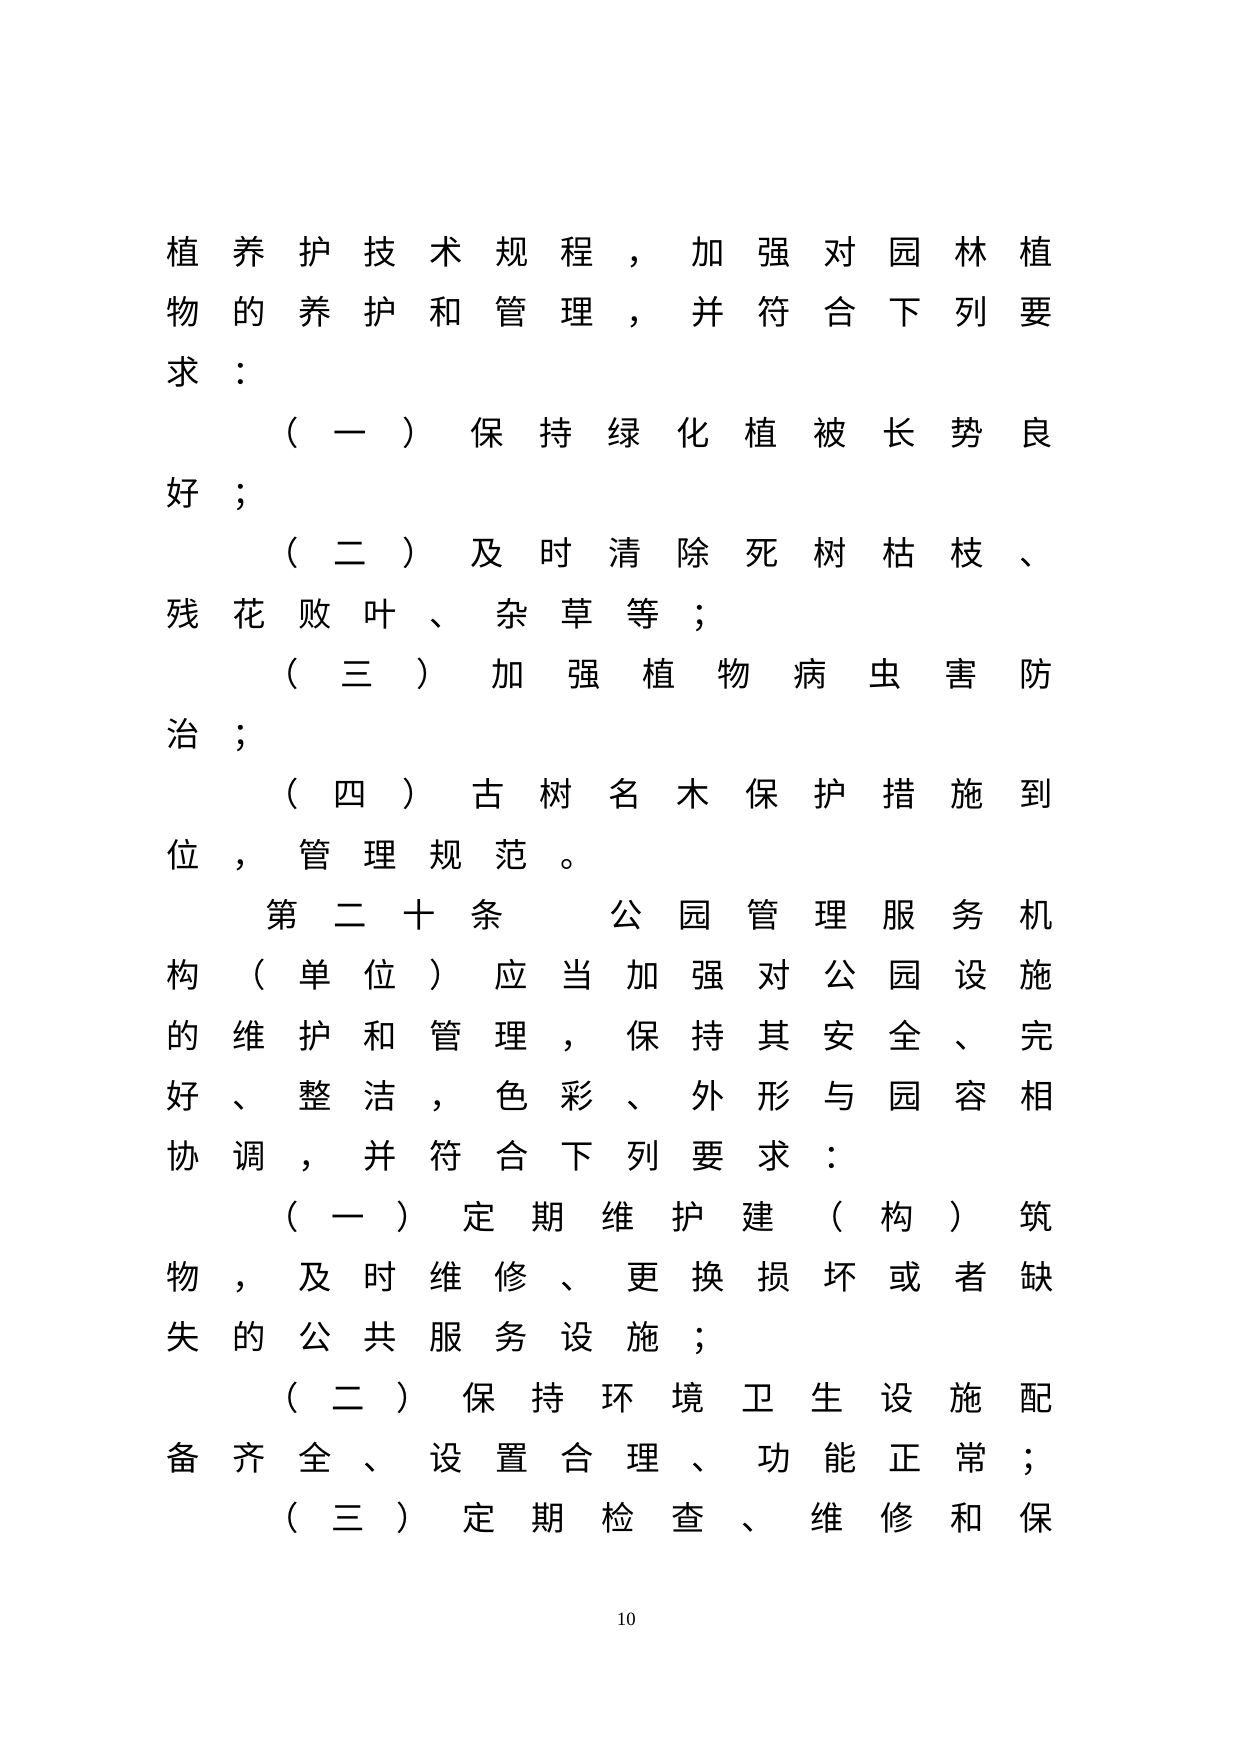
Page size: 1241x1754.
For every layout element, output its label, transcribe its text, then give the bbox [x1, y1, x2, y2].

text （四）古树名木保护措施到位，管理规范。 [167, 762, 1085, 883]
text （三）加强植物病虫害防治； [167, 642, 1085, 762]
text （二）及时清除死树枯枝、残花败叶、杂草等； [167, 521, 1085, 642]
text （一）保持绿化植被长势良好； [167, 400, 1085, 521]
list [167, 1486, 1085, 1546]
list 定期维护建（构）筑物，及时维修、更换损坏或者缺失的公共服务设施； [167, 1184, 1085, 1365]
text 第二十条 公园管理服务机构（单位）应当加强对公园设施的维护和管理，保持其安全、完好、整洁，色彩、外形与园容相协调，并符合下列要求： [167, 883, 1085, 1184]
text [167, 219, 1085, 400]
list 保持环境卫生设施配备齐全、设置合理、功能正常； [167, 1365, 1085, 1486]
